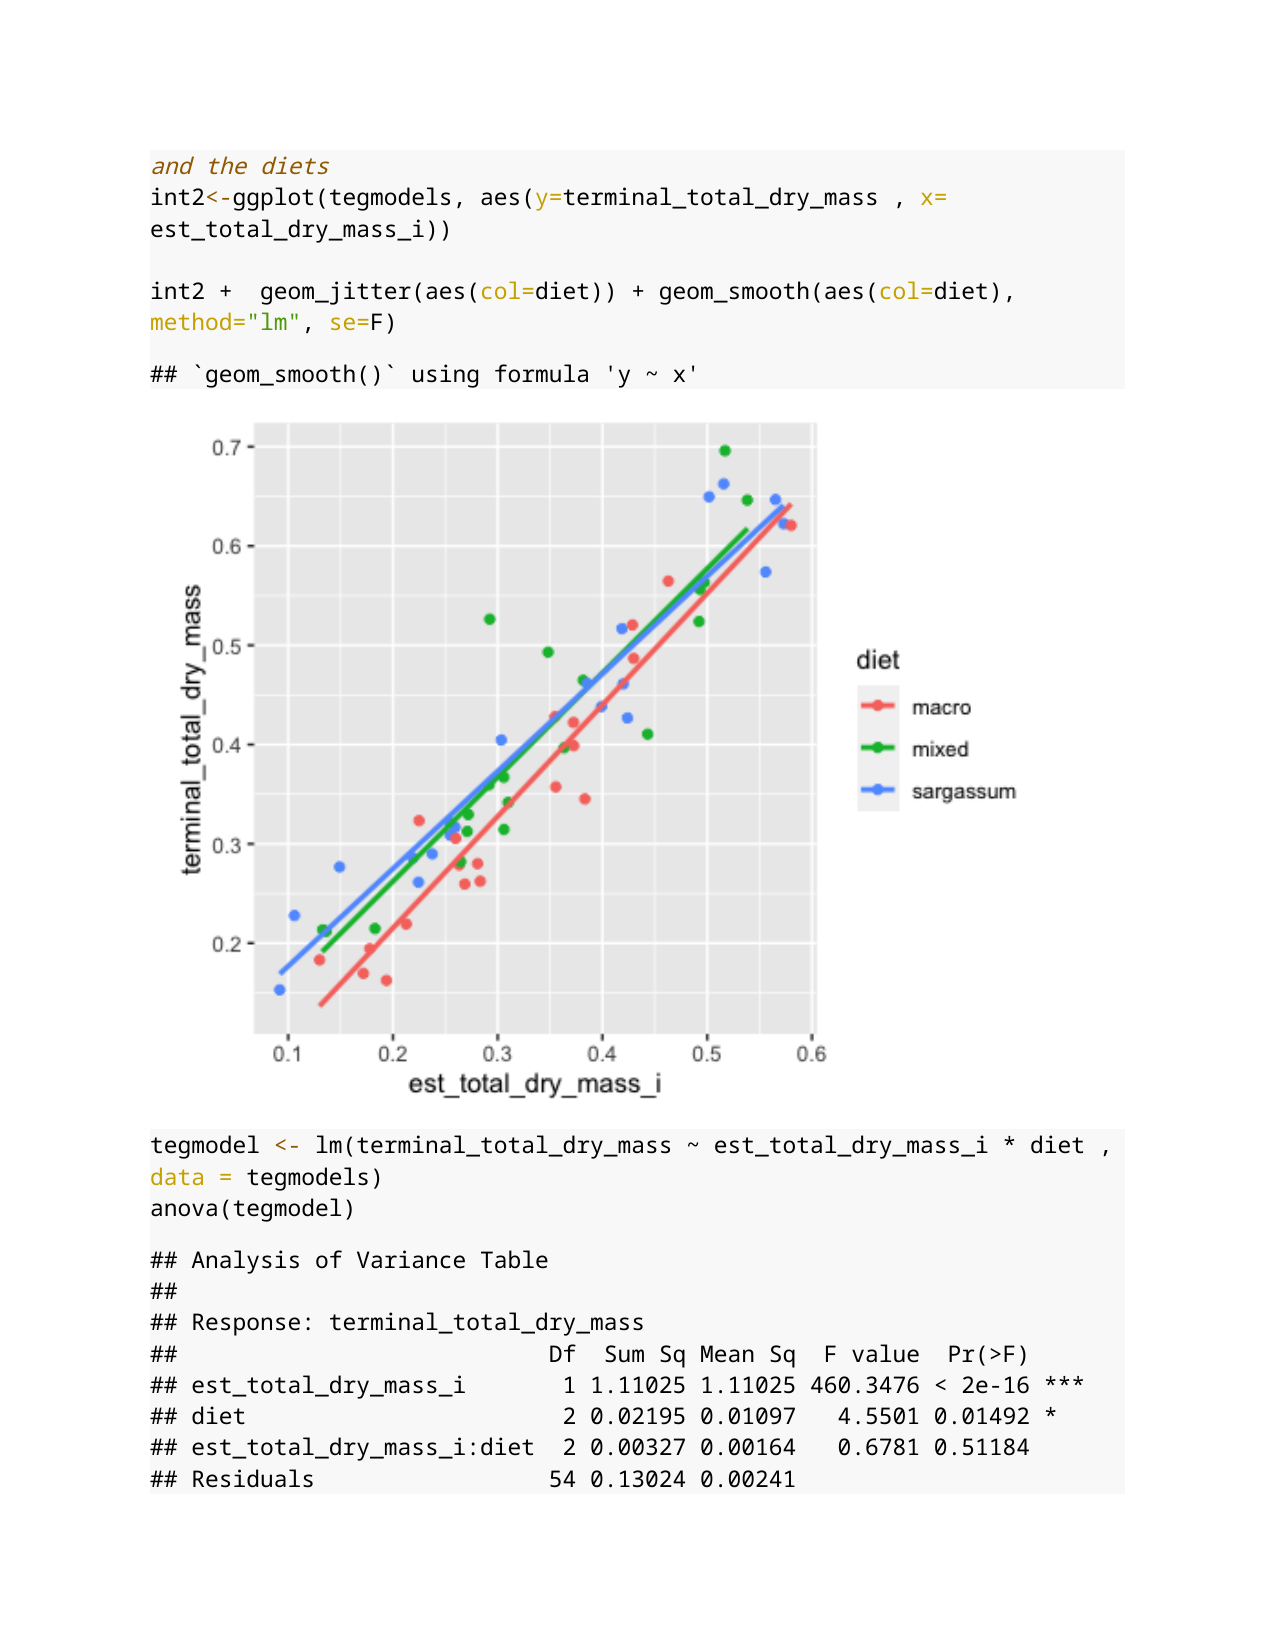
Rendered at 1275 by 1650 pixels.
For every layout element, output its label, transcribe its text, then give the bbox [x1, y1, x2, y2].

text ## `geom_smooth()` using formula 'y ~ x' [150, 358, 1125, 389]
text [150, 1244, 1125, 1494]
text tegmodel <- lm(terminal_total_dry_mass ~ est_total_dry_mass_i * diet , data = tegmodels) anova(tegmodel) [356, 1129, 1125, 1223]
picture [168, 410, 1044, 1111]
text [150, 150, 1125, 337]
